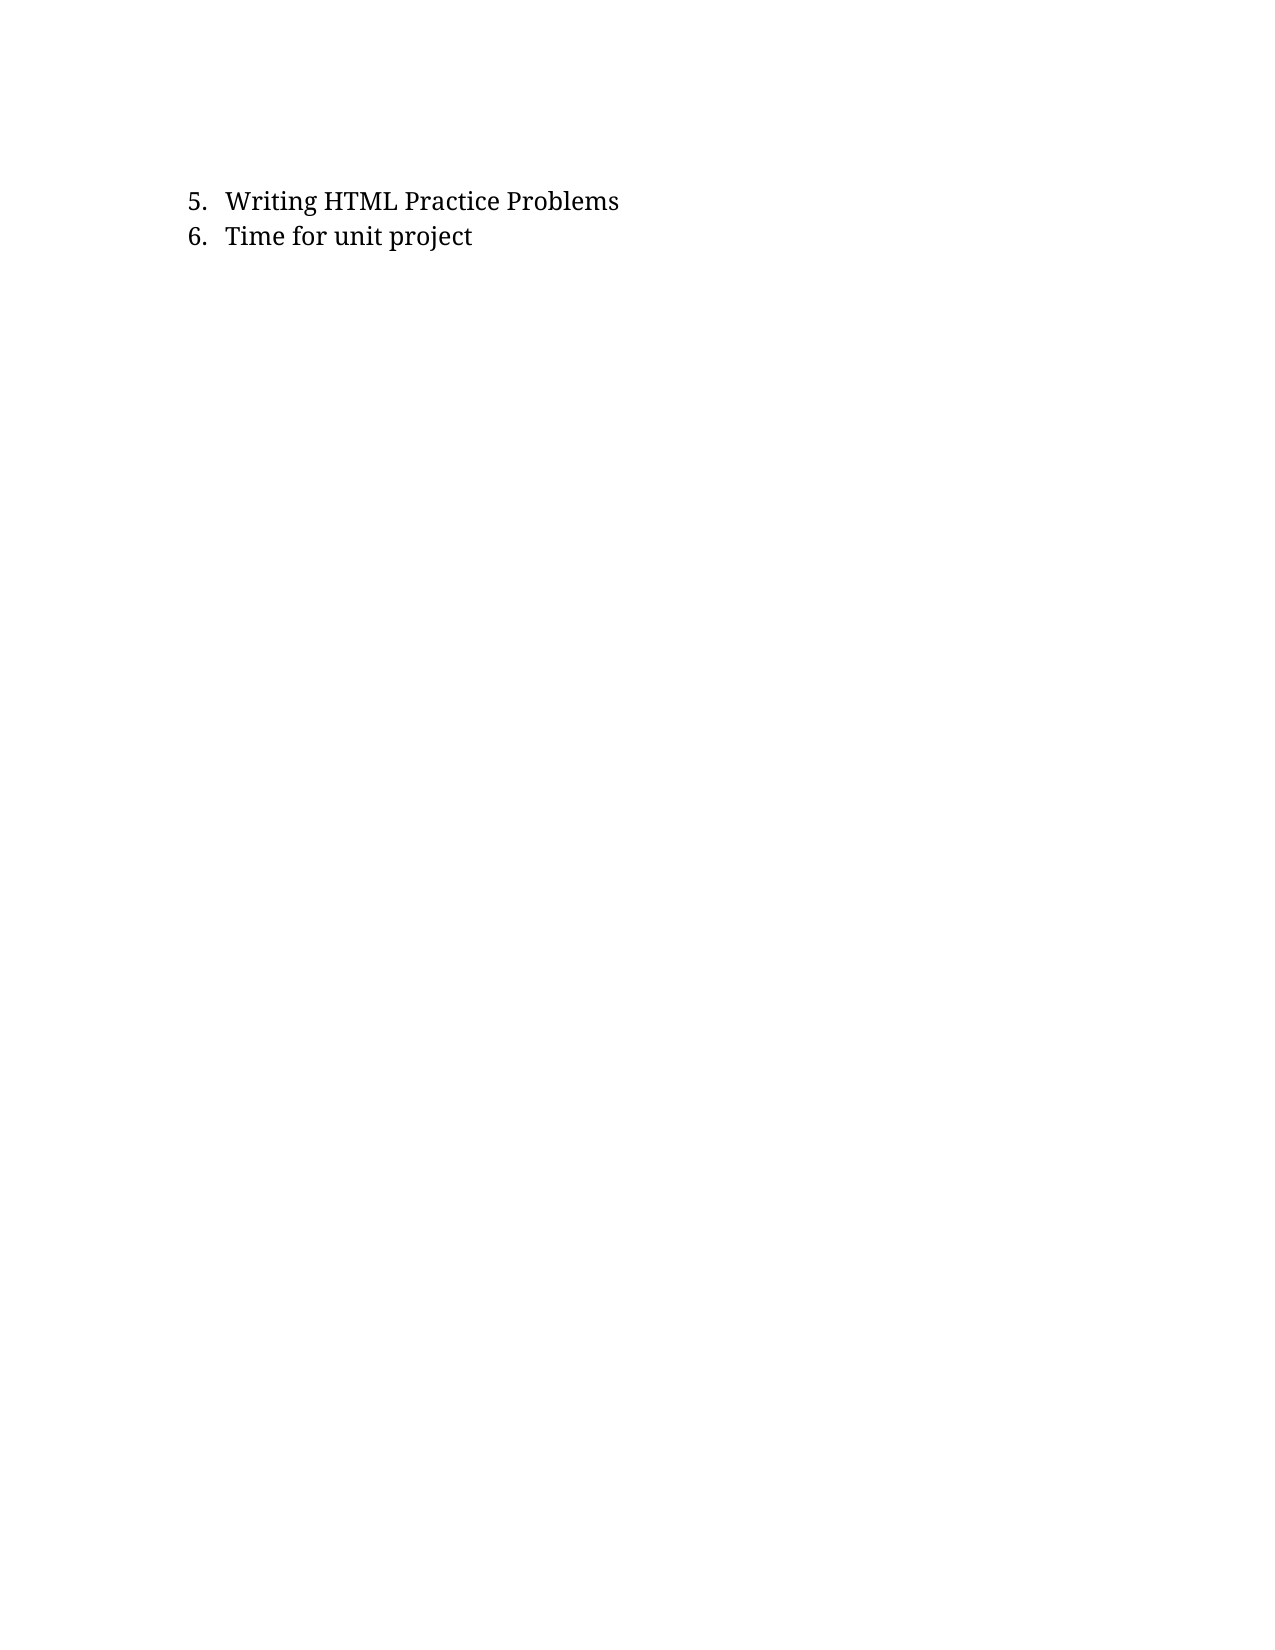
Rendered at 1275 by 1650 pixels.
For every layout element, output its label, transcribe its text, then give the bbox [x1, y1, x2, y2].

list Time for unit project [187, 218, 1125, 252]
list Writing HTML Practice Problems [187, 184, 1125, 218]
